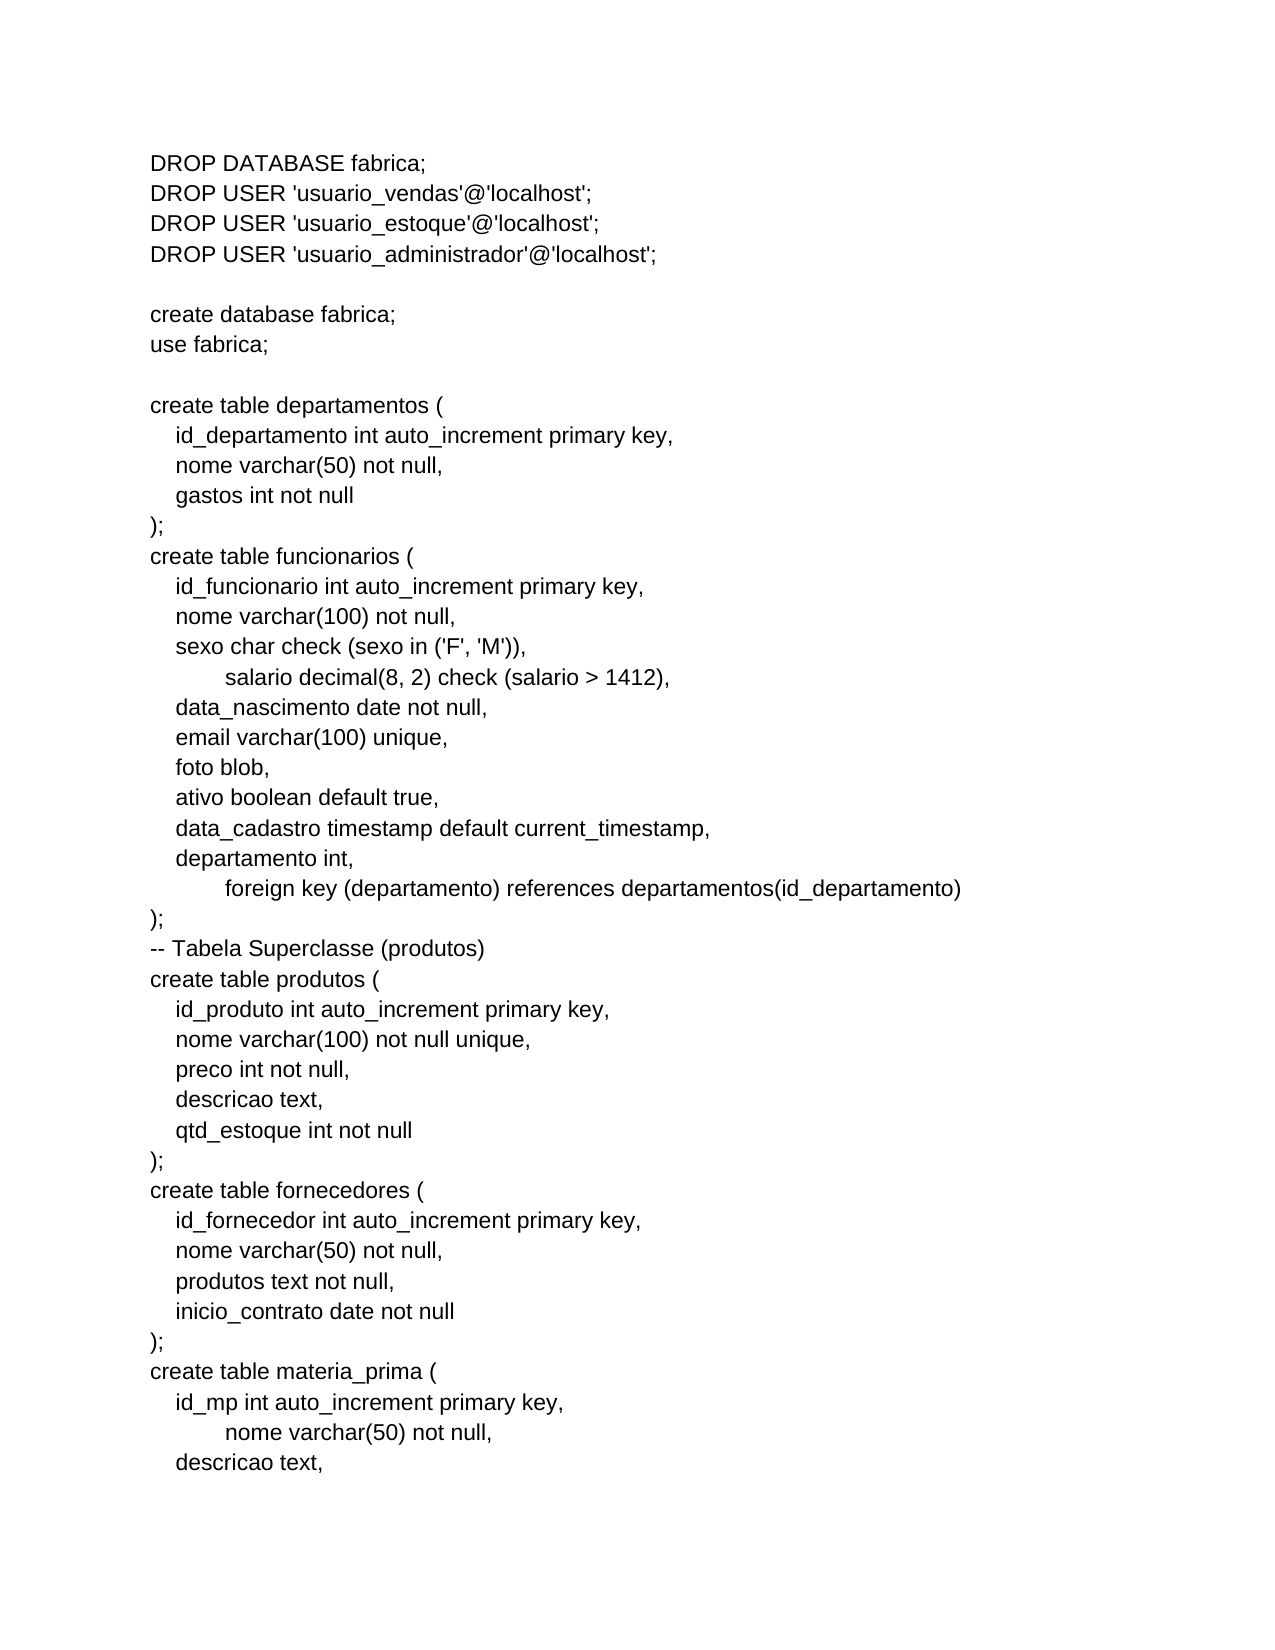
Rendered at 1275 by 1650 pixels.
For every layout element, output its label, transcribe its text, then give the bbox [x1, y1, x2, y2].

text nome varchar(50) not null, [150, 452, 1125, 478]
text ativo boolean default true, [150, 784, 1125, 811]
text gastos int not null [150, 482, 1125, 509]
text salario decimal(8, 2) check (salario > 1412), [150, 663, 1125, 690]
text DROP USER 'usuario_administrador'@'localhost'; [150, 241, 1125, 267]
text email varchar(100) unique, [150, 724, 1125, 750]
text data_cadastro timestamp default current_timestamp, [150, 814, 1125, 841]
text id_fornecedor int auto_increment primary key, [150, 1207, 1125, 1234]
text create table departamentos ( [150, 392, 1125, 418]
text DROP DATABASE fabrica; [150, 150, 1125, 176]
text nome varchar(50) not null, [150, 1237, 1125, 1264]
text DROP USER 'usuario_estoque'@'localhost'; [150, 210, 1125, 237]
text create database fabrica; [150, 301, 1125, 327]
text -- Tabela Superclasse (produtos) [150, 935, 1125, 962]
text create table materia_prima ( [150, 1358, 1125, 1385]
text descricao text, [150, 1086, 1125, 1113]
text id_funcionario int auto_increment primary key, [150, 573, 1125, 599]
text nome varchar(50) not null, [150, 1419, 1125, 1445]
text nome varchar(100) not null, [150, 603, 1125, 629]
text use fabrica; [150, 331, 1125, 358]
text id_mp int auto_increment primary key, [150, 1388, 1125, 1415]
text create table funcionarios ( [150, 543, 1125, 569]
text ); [150, 1147, 1125, 1173]
text create table fornecedores ( [150, 1177, 1125, 1203]
text ); [150, 1328, 1125, 1354]
text ); [150, 905, 1125, 932]
text foreign key (departamento) references departamentos(id_departamento) [150, 875, 1125, 901]
text departamento int, [150, 845, 1125, 871]
text produtos text not null, [150, 1268, 1125, 1294]
text sexo char check (sexo in ('F', 'M')), [150, 633, 1125, 660]
text create table produtos ( [150, 966, 1125, 992]
text qtd_estoque int not null [150, 1117, 1125, 1143]
text descricao text, [150, 1449, 1125, 1475]
text id_departamento int auto_increment primary key, [150, 422, 1125, 448]
text id_produto int auto_increment primary key, [150, 996, 1125, 1022]
text data_nascimento date not null, [150, 694, 1125, 720]
text nome varchar(100) not null unique, [150, 1026, 1125, 1052]
text ); [150, 512, 1125, 539]
text preco int not null, [150, 1056, 1125, 1083]
text DROP USER 'usuario_vendas'@'localhost'; [150, 180, 1125, 207]
text foto blob, [150, 754, 1125, 781]
text inicio_contrato date not null [150, 1298, 1125, 1324]
